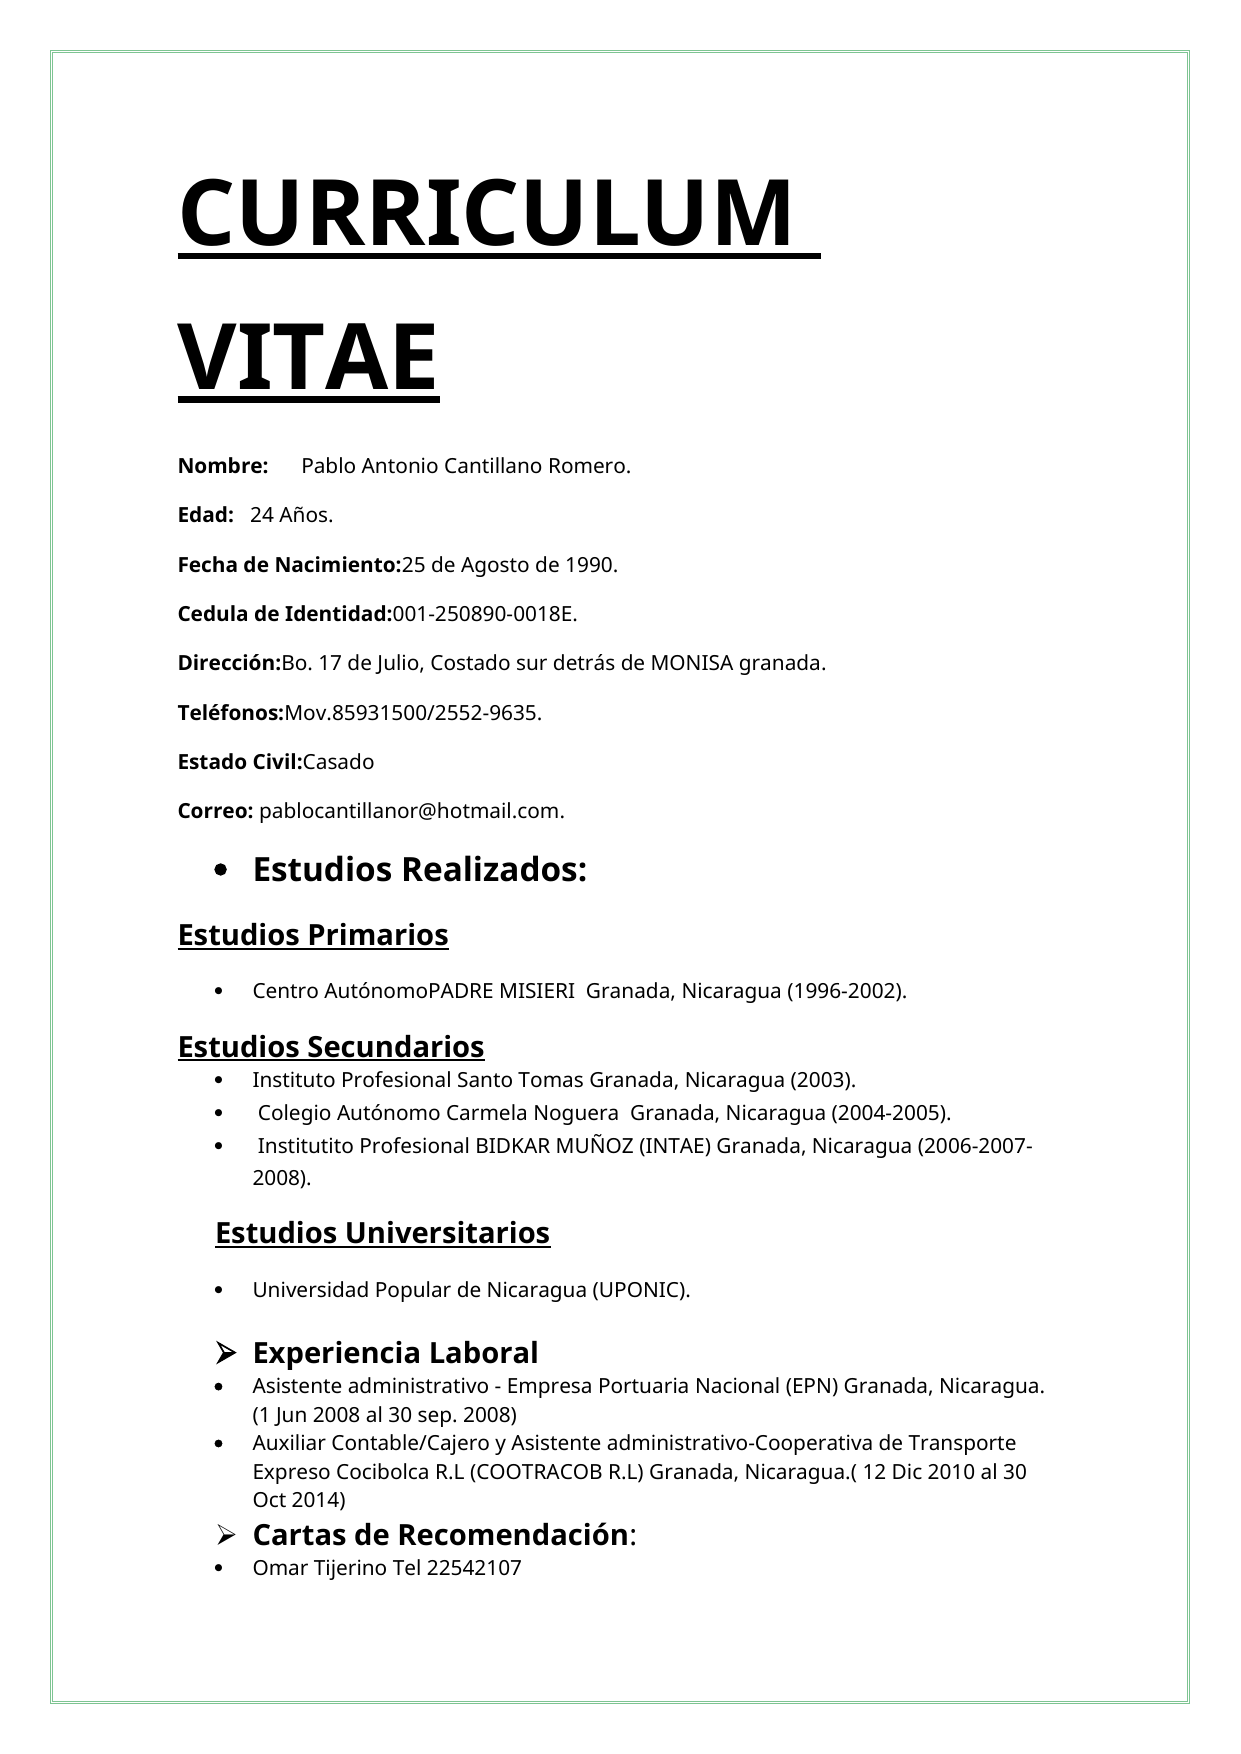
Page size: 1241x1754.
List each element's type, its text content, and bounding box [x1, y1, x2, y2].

text Nombre: Pablo Antonio Cantillano Romero. [177, 451, 1063, 480]
text Fecha de Nacimiento:25 de Agosto de 1990. [177, 550, 1063, 578]
list Asistente administrativo - Empresa Portuaria Nacional (EPN) Granada, Nicaragua.(1 Jun 2008 al 30 sep. 2008) [215, 1372, 1063, 1428]
text Estudios Universitarios [215, 1213, 1063, 1252]
text CURRICULUM VITAE [177, 148, 1063, 416]
list Experiencia Laboral [215, 1332, 1063, 1372]
list Colegio Autónomo Carmela Noguera Granada, Nicaragua (2004-2005). [215, 1098, 1063, 1127]
list Universidad Popular de Nicaragua (UPONIC). [215, 1275, 1063, 1303]
list Cartas de Recomendación: [215, 1514, 1063, 1553]
text Estudios Secundarios [177, 1026, 1063, 1066]
list Centro AutónomoPADRE MISIERI Granada, Nicaragua (1996-2002). [215, 977, 1063, 1005]
text Estado Civil:Casado [177, 747, 1063, 775]
list Estudios Realizados: [215, 846, 1063, 891]
list Instituto Profesional Santo Tomas Granada, Nicaragua (2003). [215, 1066, 1063, 1094]
text Estudios Primarios [177, 914, 1063, 954]
list Auxiliar Contable/Cajero y Asistente administrativo-Cooperativa de Transporte Expreso Cocibolca R.L (COOTRACOB R.L) Granada, Nicaragua.( 12 Dic 2010 al 30 Oct 2014) [215, 1428, 1063, 1514]
text Cedula de Identidad:001-250890-0018E. [177, 599, 1063, 628]
text Correo: pablocantillanor@hotmail.com. [177, 796, 1063, 825]
list Omar Tijerino Tel 22542107 [215, 1553, 1063, 1582]
text Dirección:Bo. 17 de Julio, Costado sur detrás de MONISA granada. [177, 648, 1063, 677]
text Teléfonos:Mov.85931500/2552-9635. [177, 698, 1063, 726]
text Edad: 24 Años. [177, 501, 1063, 529]
list Institutito Profesional BIDKAR MUÑOZ (INTAE) Granada, Nicaragua (2006-2007-2008). [215, 1131, 1063, 1192]
